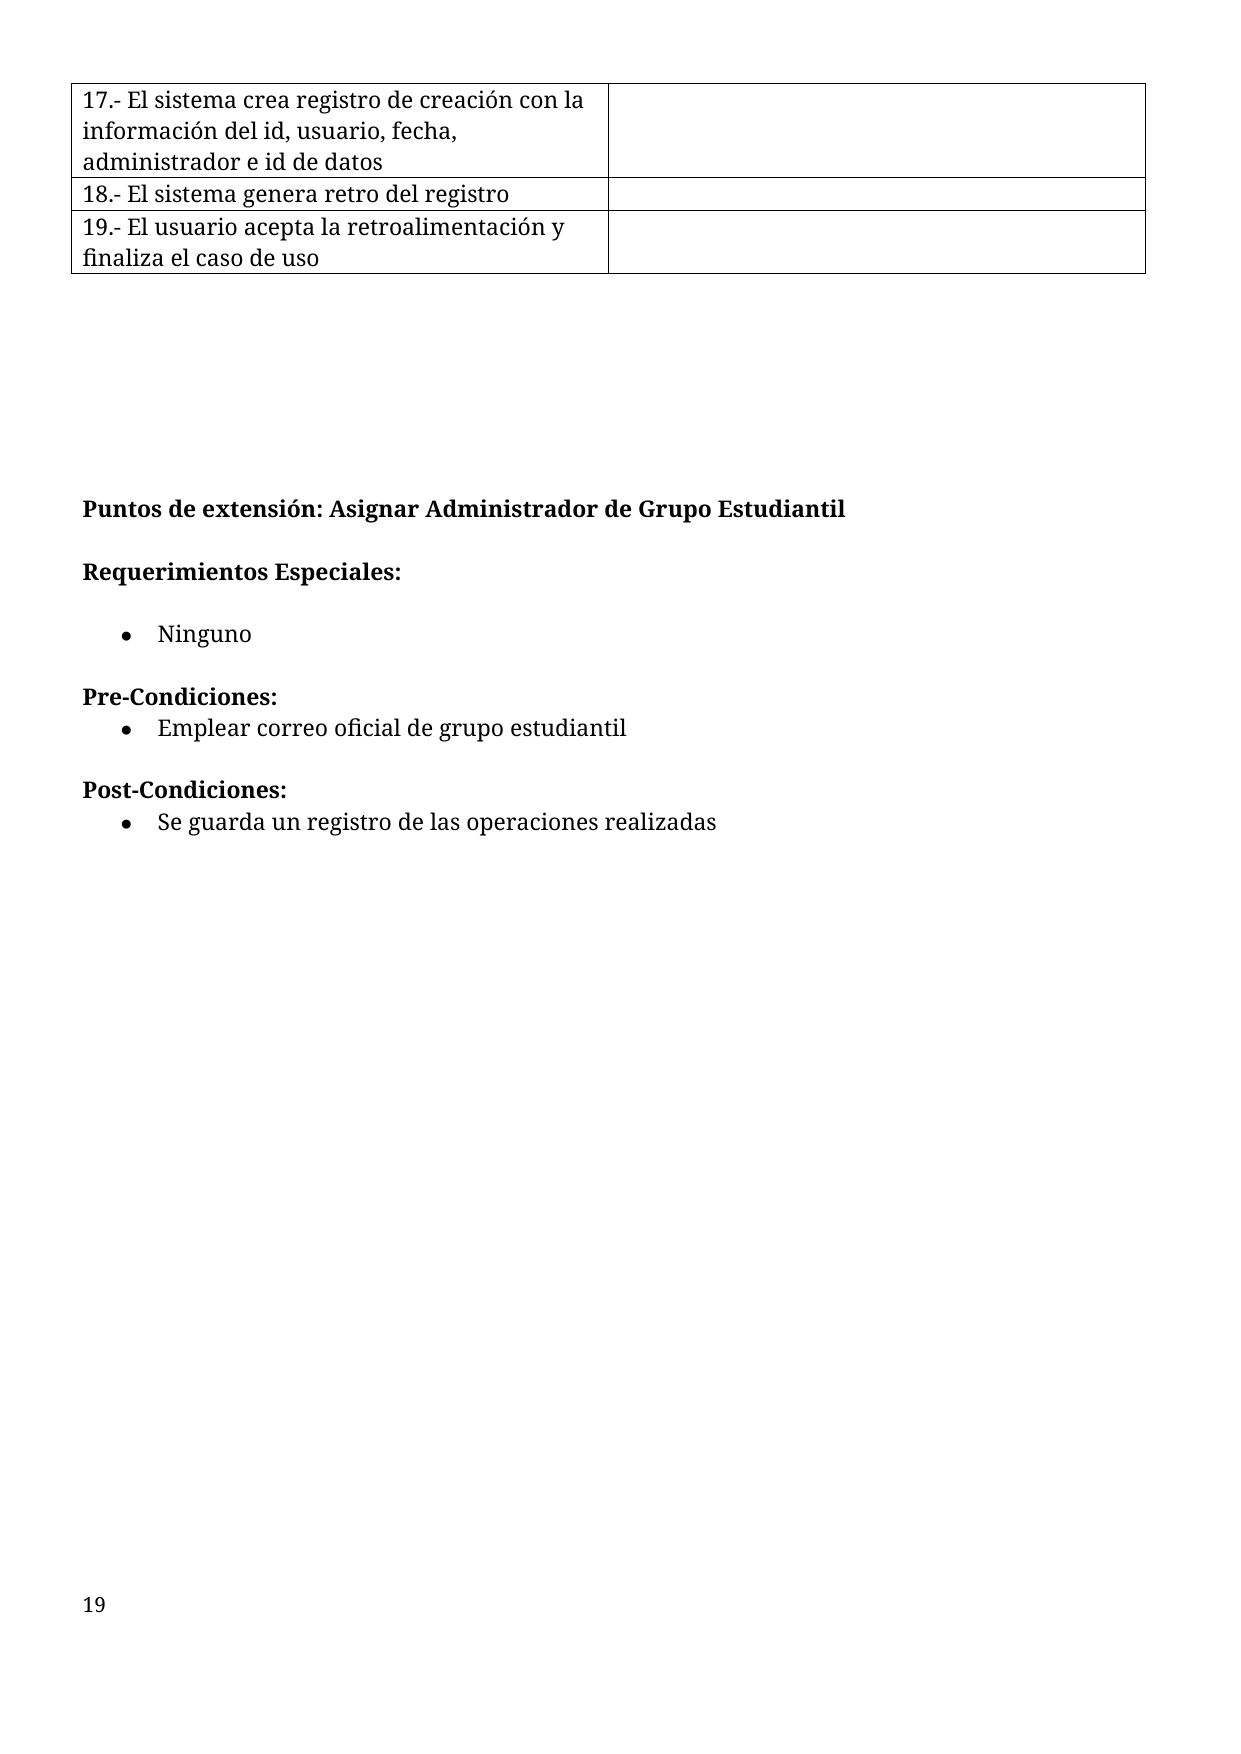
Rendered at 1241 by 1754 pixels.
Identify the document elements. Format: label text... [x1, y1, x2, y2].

text Requerimientos Especiales: [82, 555, 1158, 587]
text Pre-Condiciones: [82, 680, 1158, 712]
table_cell 19.- El usuario acepta la retroalimentación y finaliza el caso de uso [72, 211, 608, 273]
text Post-Condiciones: [82, 774, 1158, 805]
table_cell 17.- El sistema crea registro de creación con la información del id, usuario, fecha, administrador e id de datos [72, 84, 608, 177]
list Ninguno [120, 618, 1158, 649]
list Emplear correo oficial de grupo estudiantil [120, 712, 1158, 743]
table_cell 18.- El sistema genera retro del registro [72, 178, 608, 209]
list Se guarda un registro de las operaciones realizadas [120, 805, 1158, 837]
table_cell [609, 178, 1145, 209]
table_cell [609, 211, 1145, 273]
text Puntos de extensión: Asignar Administrador de Grupo Estudiantil [82, 493, 1158, 524]
table_cell [609, 84, 1145, 177]
